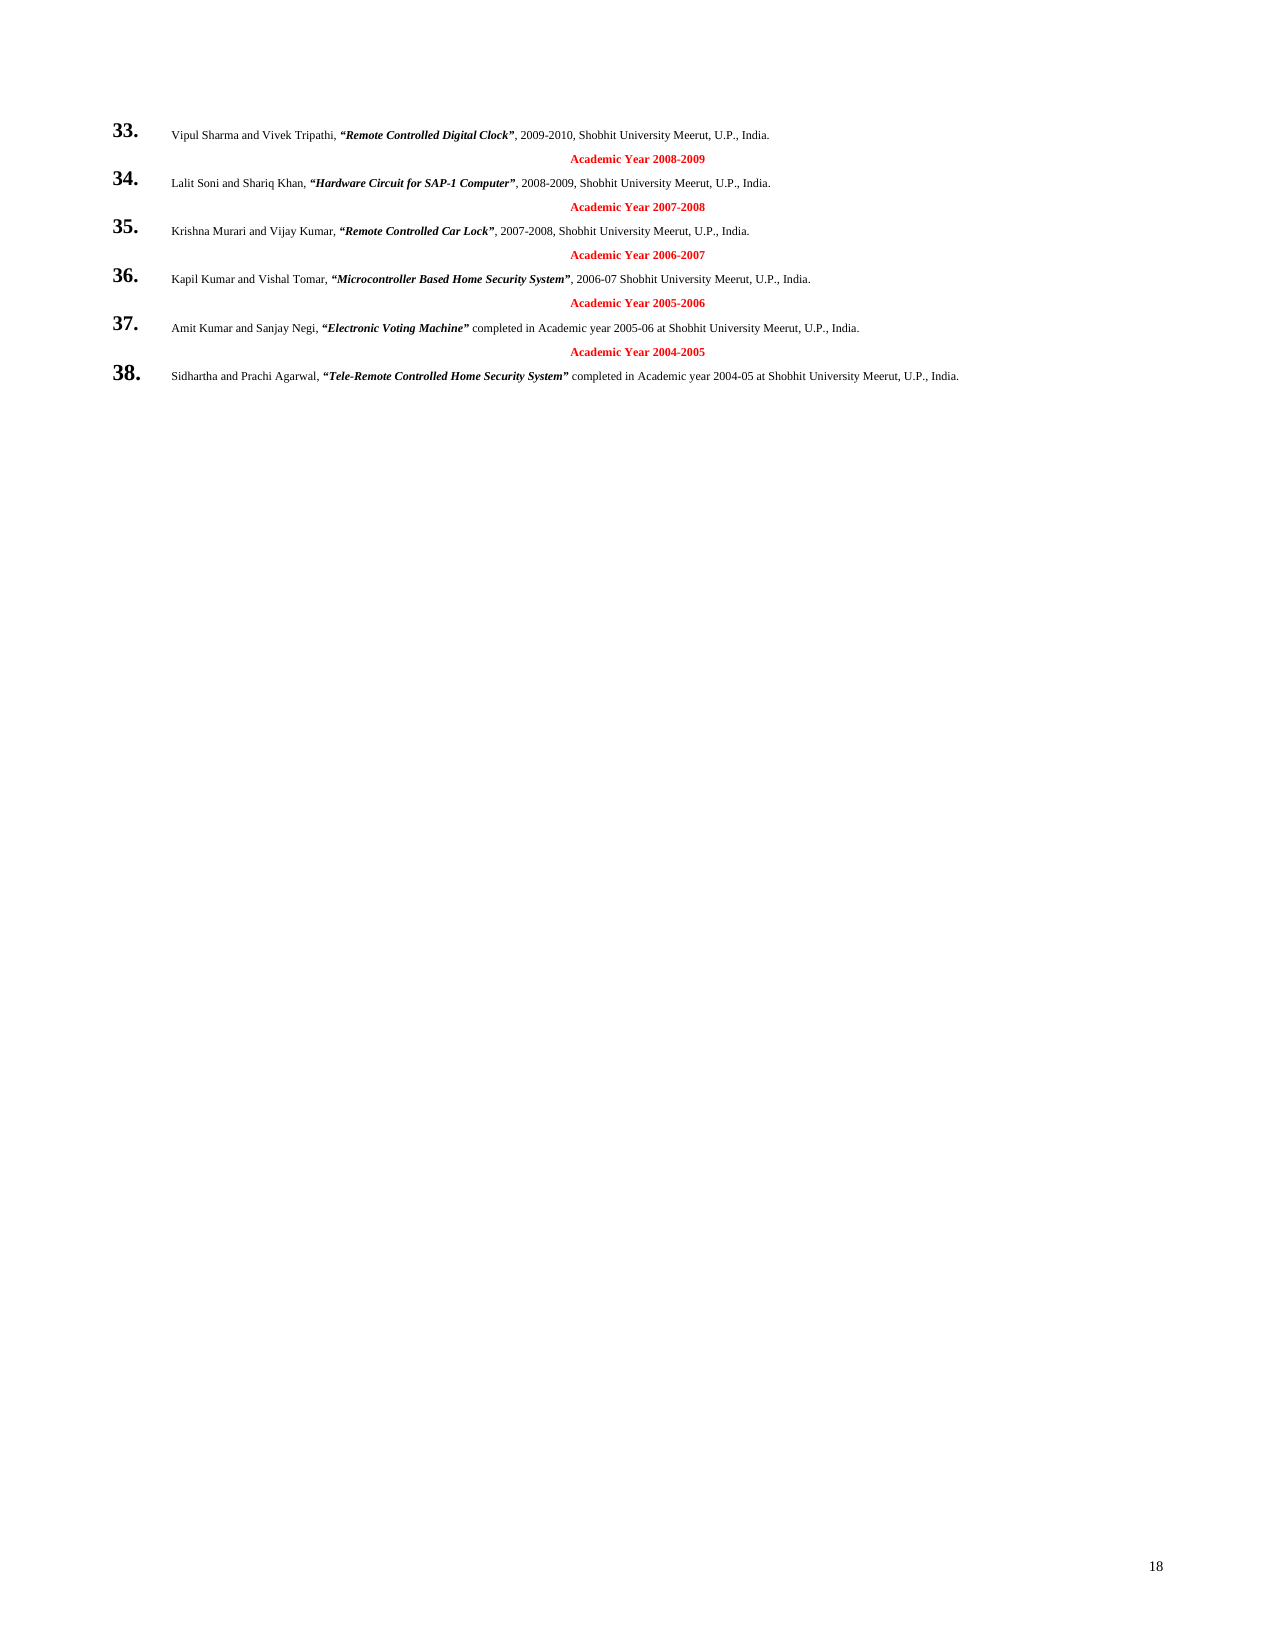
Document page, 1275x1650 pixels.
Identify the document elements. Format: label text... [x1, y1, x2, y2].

list Sidhartha and Prachi Agarwal, “Tele-Remote Controlled Home Security System” completed in Academic year 2004-05 at Shobhit University Meerut, U.P., India. [112, 359, 1163, 385]
list Amit Kumar and Sanjay Negi, “Electronic Voting Machine” completed in Academic year 2005-06 at Shobhit University Meerut, U.P., India. [112, 311, 1163, 335]
text Academic Year 2008-2009 [112, 142, 1163, 166]
text Academic Year 2006-2007 [112, 238, 1163, 262]
list Lalit Soni and Shariq Khan, “Hardware Circuit for SAP-1 Computer”, 2008-2009, Shobhit University Meerut, U.P., India. [112, 166, 1163, 190]
text Academic Year 2005-2006 [112, 287, 1163, 311]
list Krishna Murari and Vijay Kumar, “Remote Controlled Car Lock”, 2007-2008, Shobhit University Meerut, U.P., India. [112, 214, 1163, 238]
text Academic Year 2007-2008 [112, 190, 1163, 214]
text Academic Year 2004-2005 [112, 335, 1163, 359]
list Kapil Kumar and Vishal Tomar, “Microcontroller Based Home Security System”, 2006-07 Shobhit University Meerut, U.P., India. [112, 262, 1163, 287]
list Vipul Sharma and Vivek Tripathi, “Remote Controlled Digital Clock”, 2009-2010, Shobhit University Meerut, U.P., India. [112, 118, 1163, 142]
